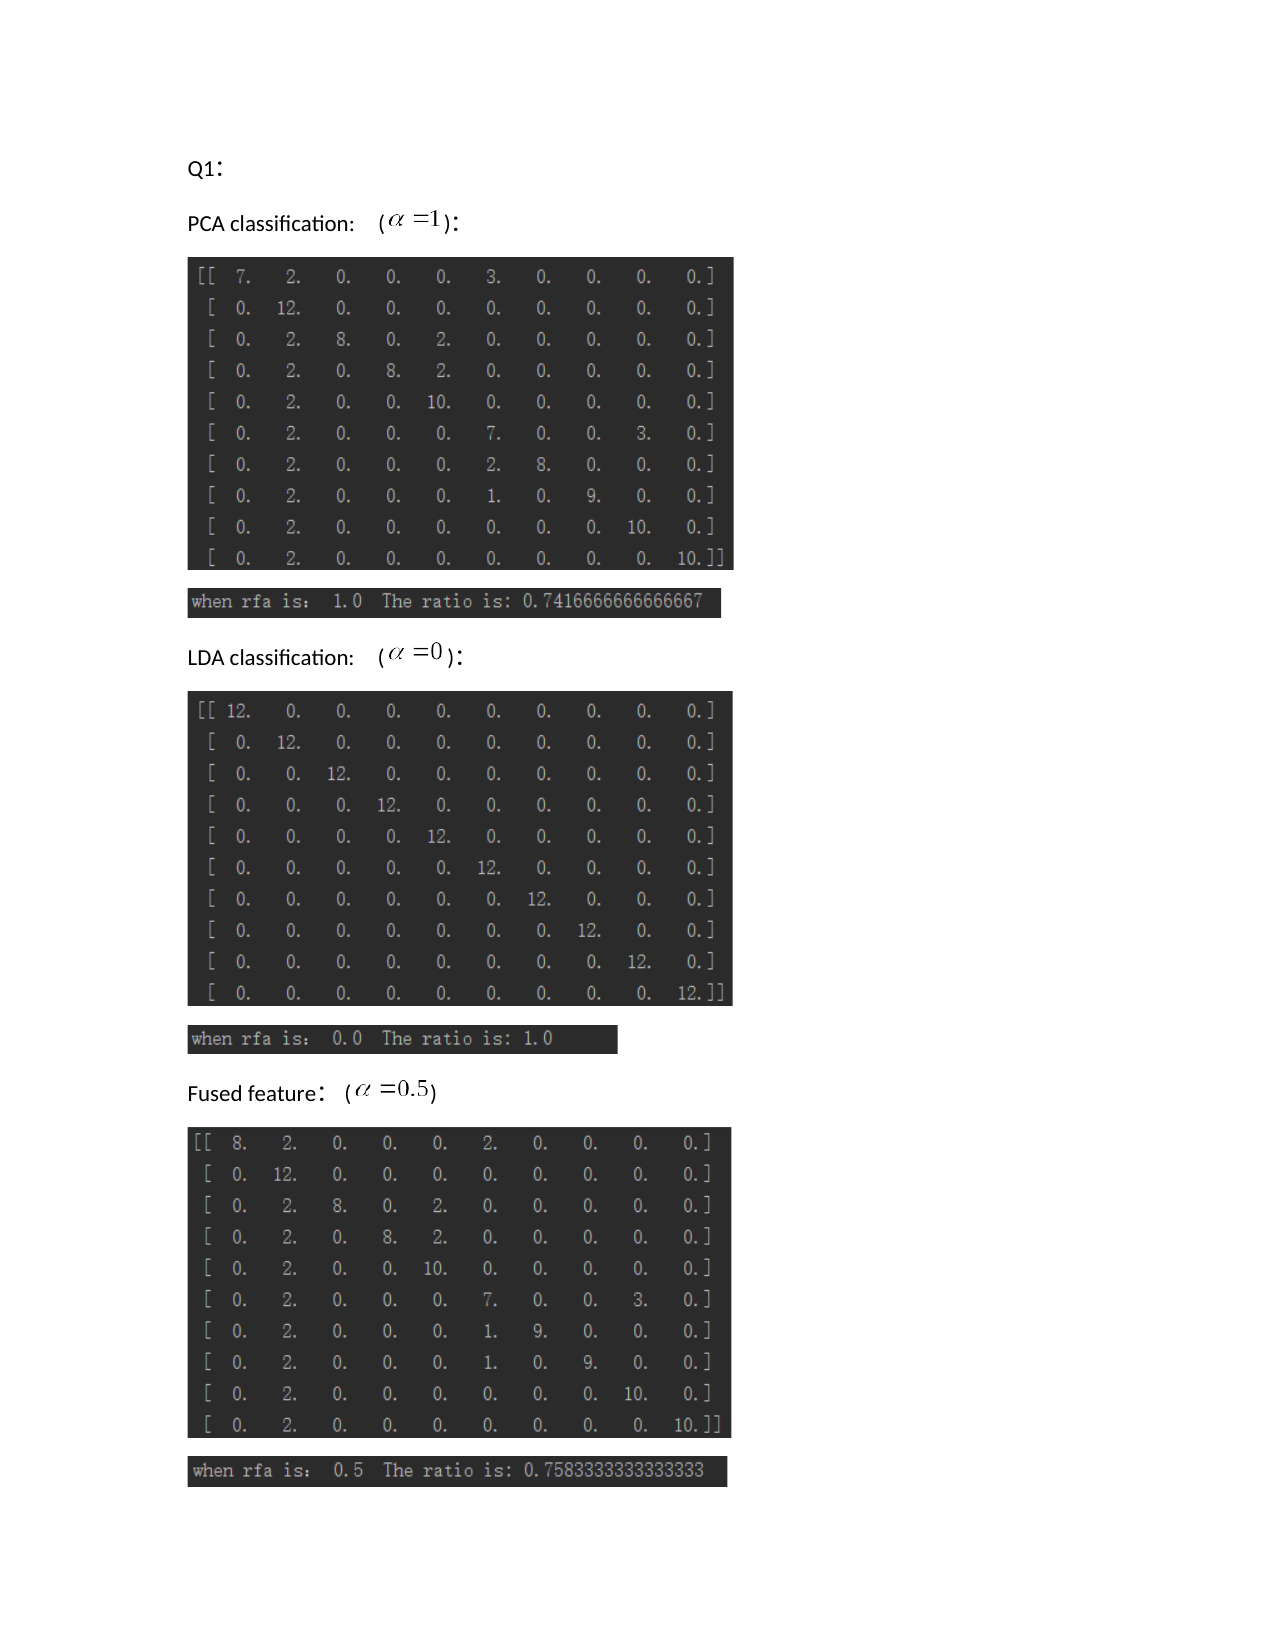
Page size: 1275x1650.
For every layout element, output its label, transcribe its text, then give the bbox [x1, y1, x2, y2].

picture [187, 257, 734, 570]
text PCA classification: ()： [187, 202, 1087, 238]
picture [187, 588, 722, 618]
text Fused feature： () [187, 1072, 1087, 1108]
picture [187, 1456, 728, 1487]
picture [187, 691, 733, 1006]
picture [187, 1127, 732, 1438]
text LDA classification: ()： [187, 636, 1087, 672]
picture [187, 1025, 618, 1054]
text Q1： [187, 150, 1087, 183]
